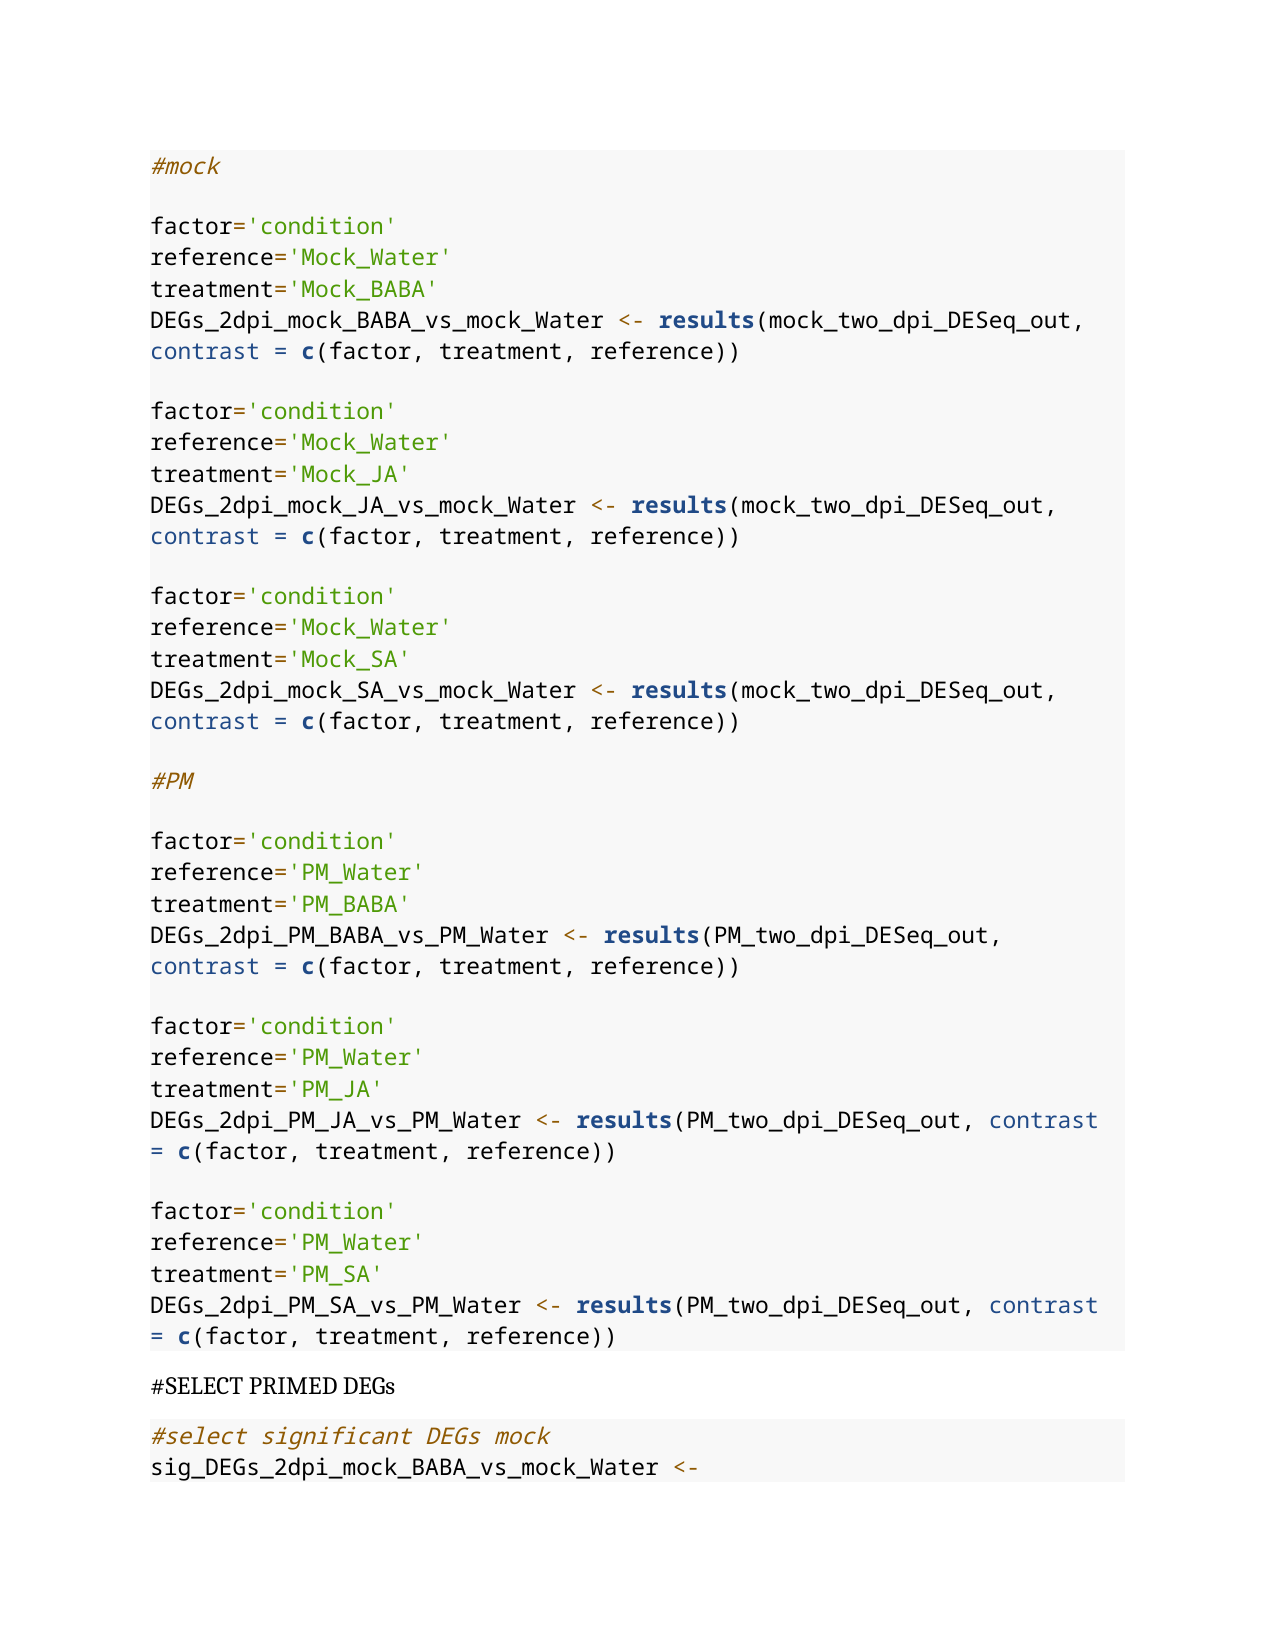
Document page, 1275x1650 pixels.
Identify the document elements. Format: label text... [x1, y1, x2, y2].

text #SELECT PRIMED DEGs [150, 1372, 1125, 1401]
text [150, 1419, 1125, 1482]
text #mock factor='condition' reference='Mock_Water' treatment='Mock_BABA' DEGs_2dpi_mock_BABA_vs_mock_Water <- results(mock_two_dpi_DESeq_out, contrast = c(factor, treatment, reference)) factor='condition' reference='Mock_Water' treatment='Mock_JA' DEGs_2dpi_mock_JA_vs_mock_Water <- results(mock_two_dpi_DESeq_out, contrast = c(factor, treatment, reference)) factor='condition' reference='Mock_Water' treatment='Mock_SA' DEGs_2dpi_mock_SA_vs_mock_Water <- results(mock_two_dpi_DESeq_out, contrast = c(factor, treatment, reference)) #PM factor='condition' reference='PM_Water' treatment='PM_BABA' DEGs_2dpi_PM_BABA_vs_PM_Water <- results(PM_two_dpi_DESeq_out, contrast = c(factor, treatment, reference)) factor='condition' reference='PM_Water' treatment='PM_JA' DEGs_2dpi_PM_JA_vs_PM_Water <- results(PM_two_dpi_DESeq_out, contrast = c(factor, treatment, reference)) factor='condition' reference='PM_Water' treatment='PM_SA' DEGs_2dpi_PM_SA_vs_PM_Water <- results(PM_two_dpi_DESeq_out, contrast = c(factor, treatment, reference)) [150, 150, 1125, 1351]
